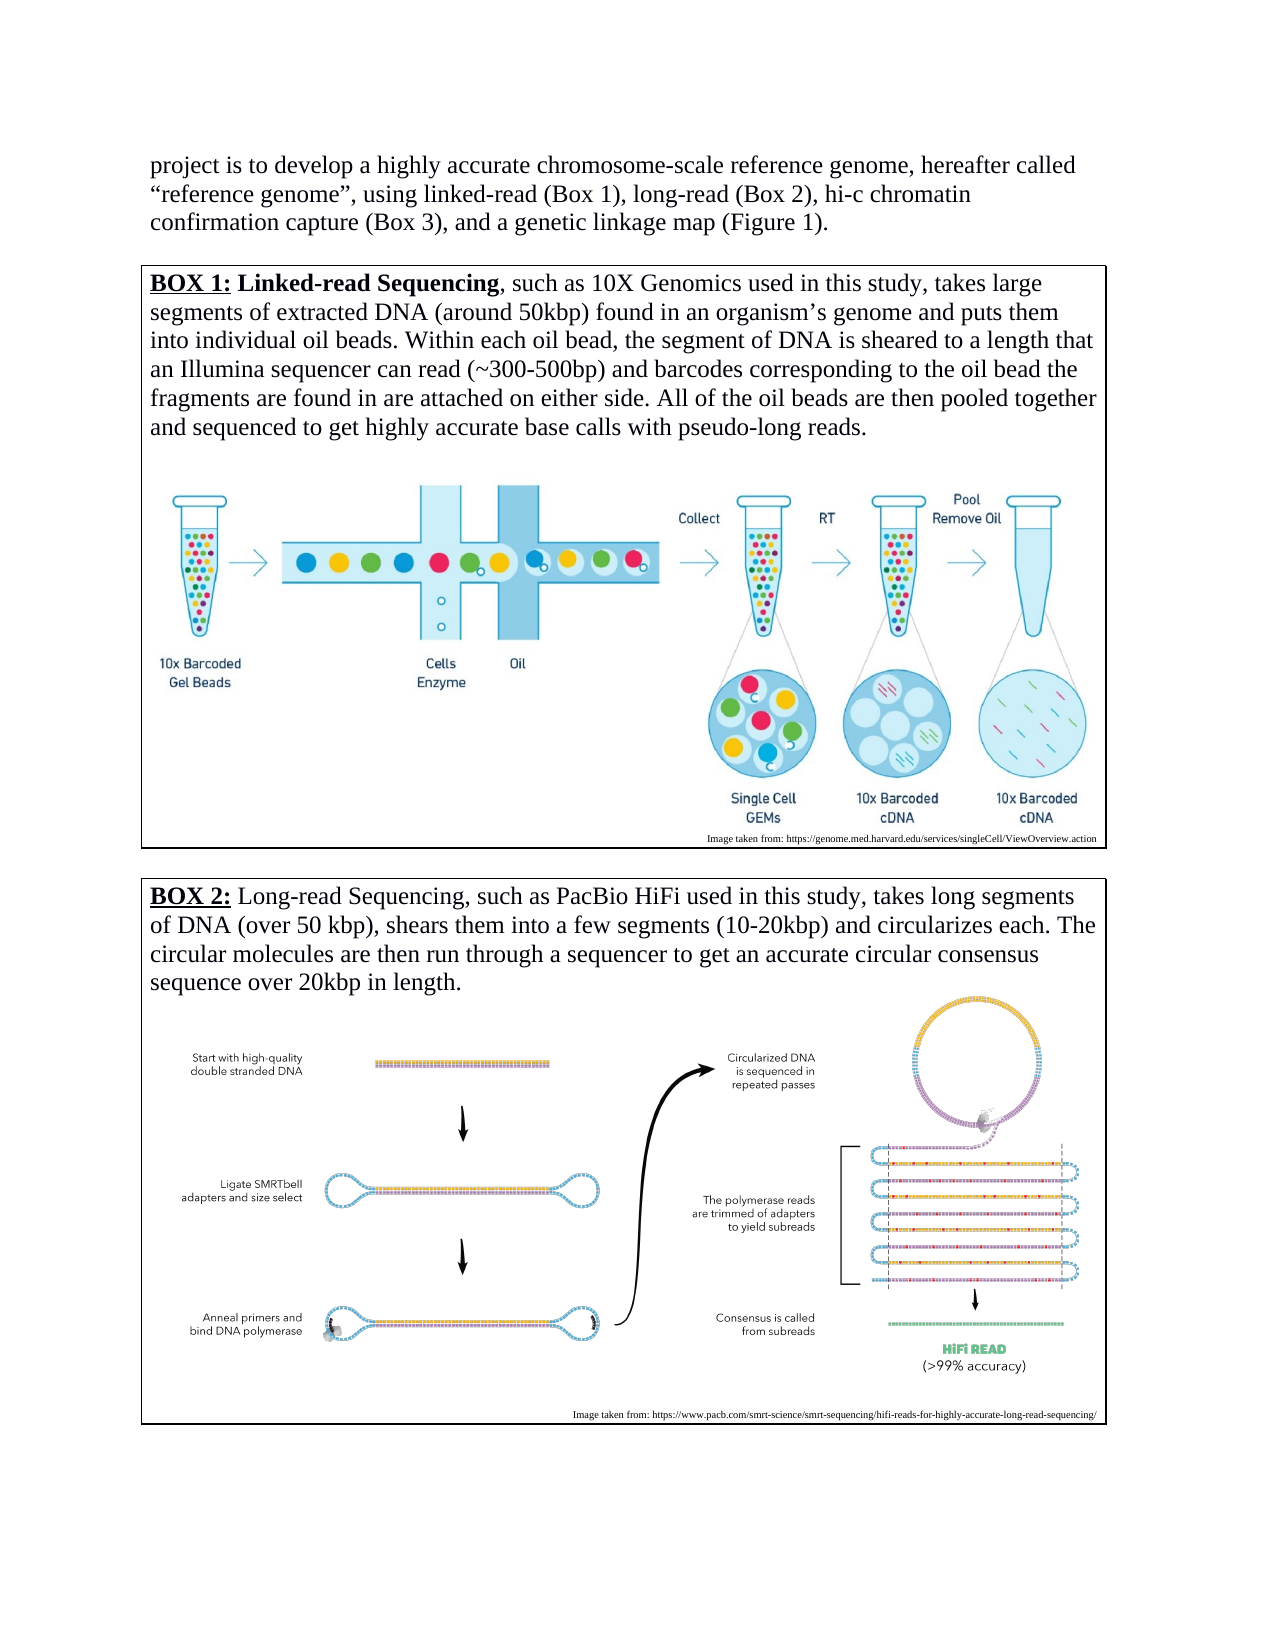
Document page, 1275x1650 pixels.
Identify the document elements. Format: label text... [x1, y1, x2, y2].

picture [159, 996, 1097, 1409]
text BOX 2: Long-read Sequencing, such as PacBio HiFi used in this study, takes long segments of DNA (over 50 kbp), shears them into a few segments (10-20kbp) and circularizes each. The circular molecules are then run through a sequencer to get an accurate circular consensus sequence over 20kbp in length. [142, 879, 1105, 993]
text BOX 1: Linked-read Sequencing, such as 10X Genomics used in this study, takes large segments of extracted DNA (around 50kbp) found in an organism’s genome and puts them into individual oil beads. Within each oil bead, the segment of DNA is sheared to a length that an Illumina sequencer can read (~300-500bp) and barcodes corresponding to the oil bead the fragments are found in are attached on either side. All of the oil beads are then pooled together and sequenced to get highly accurate base calls with pseudo-long reads. [142, 266, 1105, 441]
text Image taken from: https://genome.med.harvard.edu/services/singleCell/ViewOverview.action [142, 830, 1105, 847]
picture [150, 469, 1099, 834]
